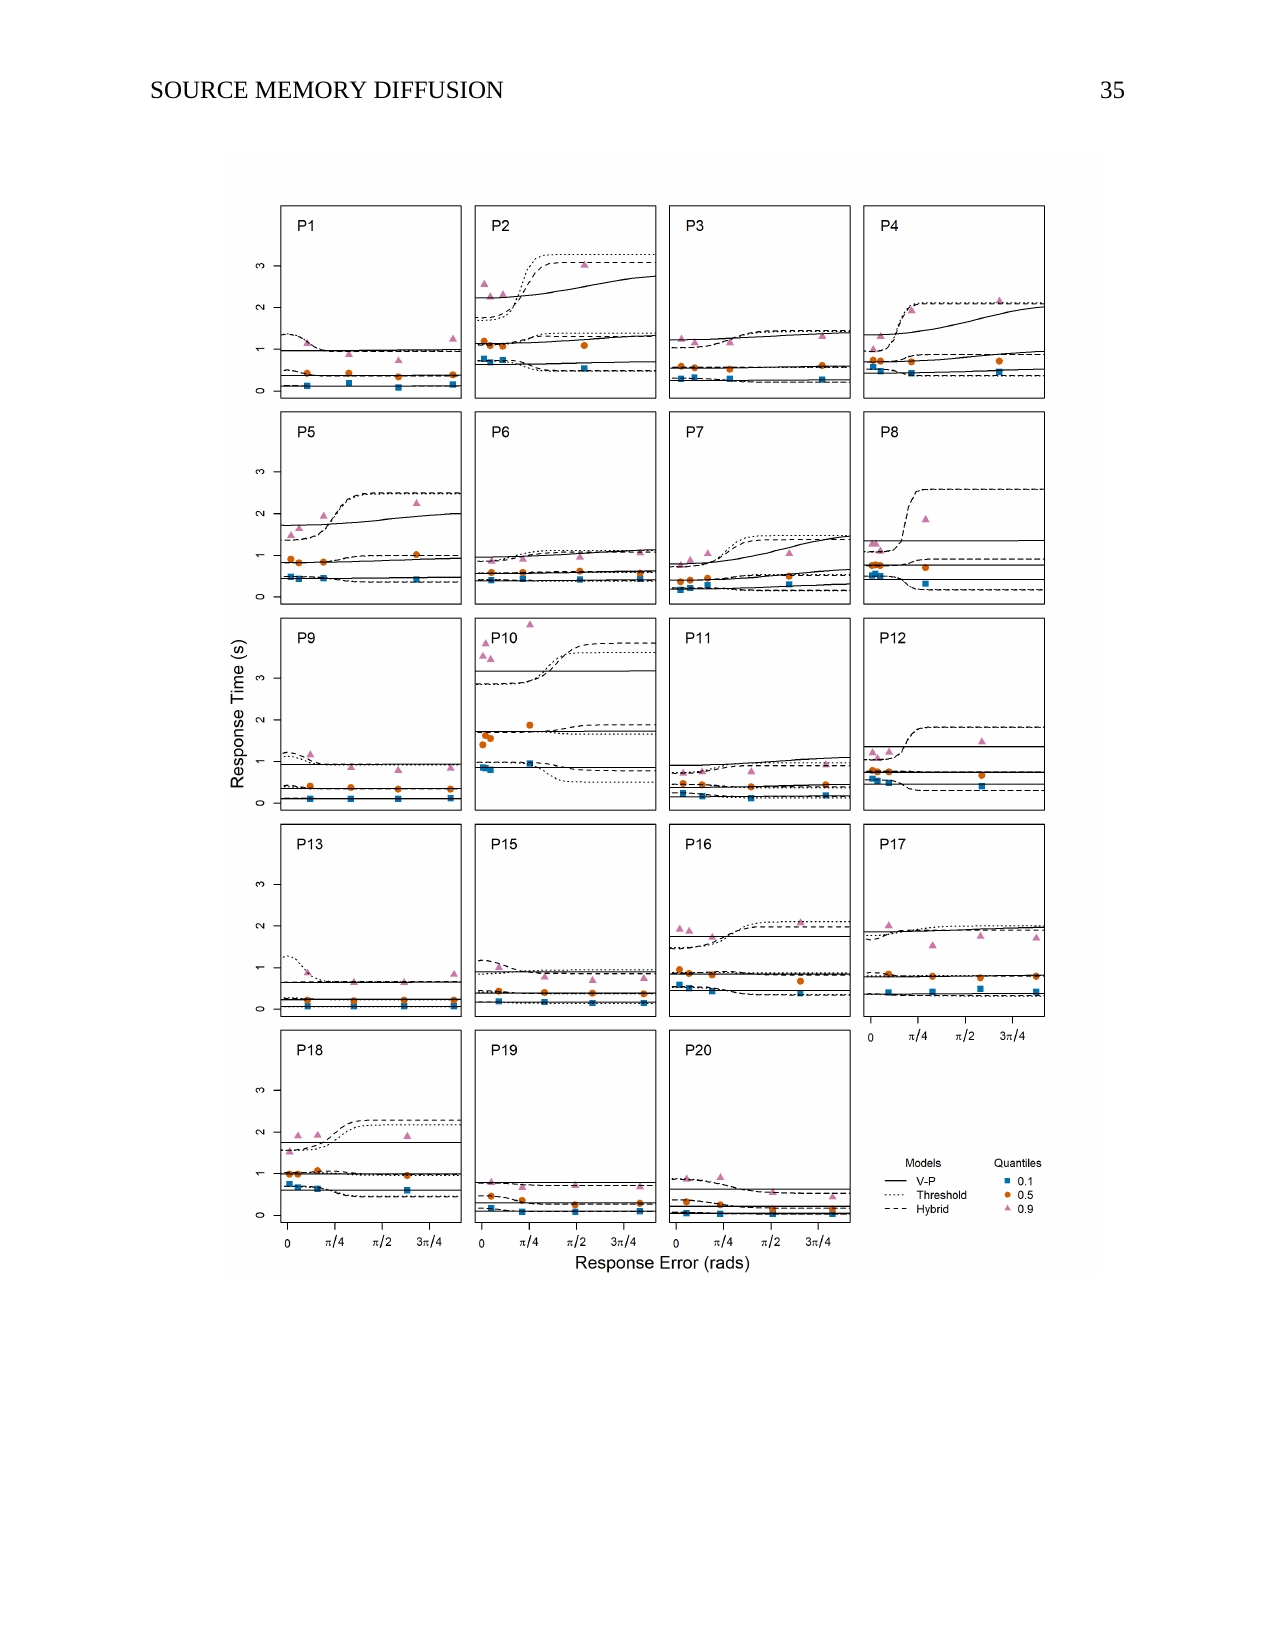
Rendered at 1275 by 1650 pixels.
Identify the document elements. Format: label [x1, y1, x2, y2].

picture [225, 150, 1100, 1278]
